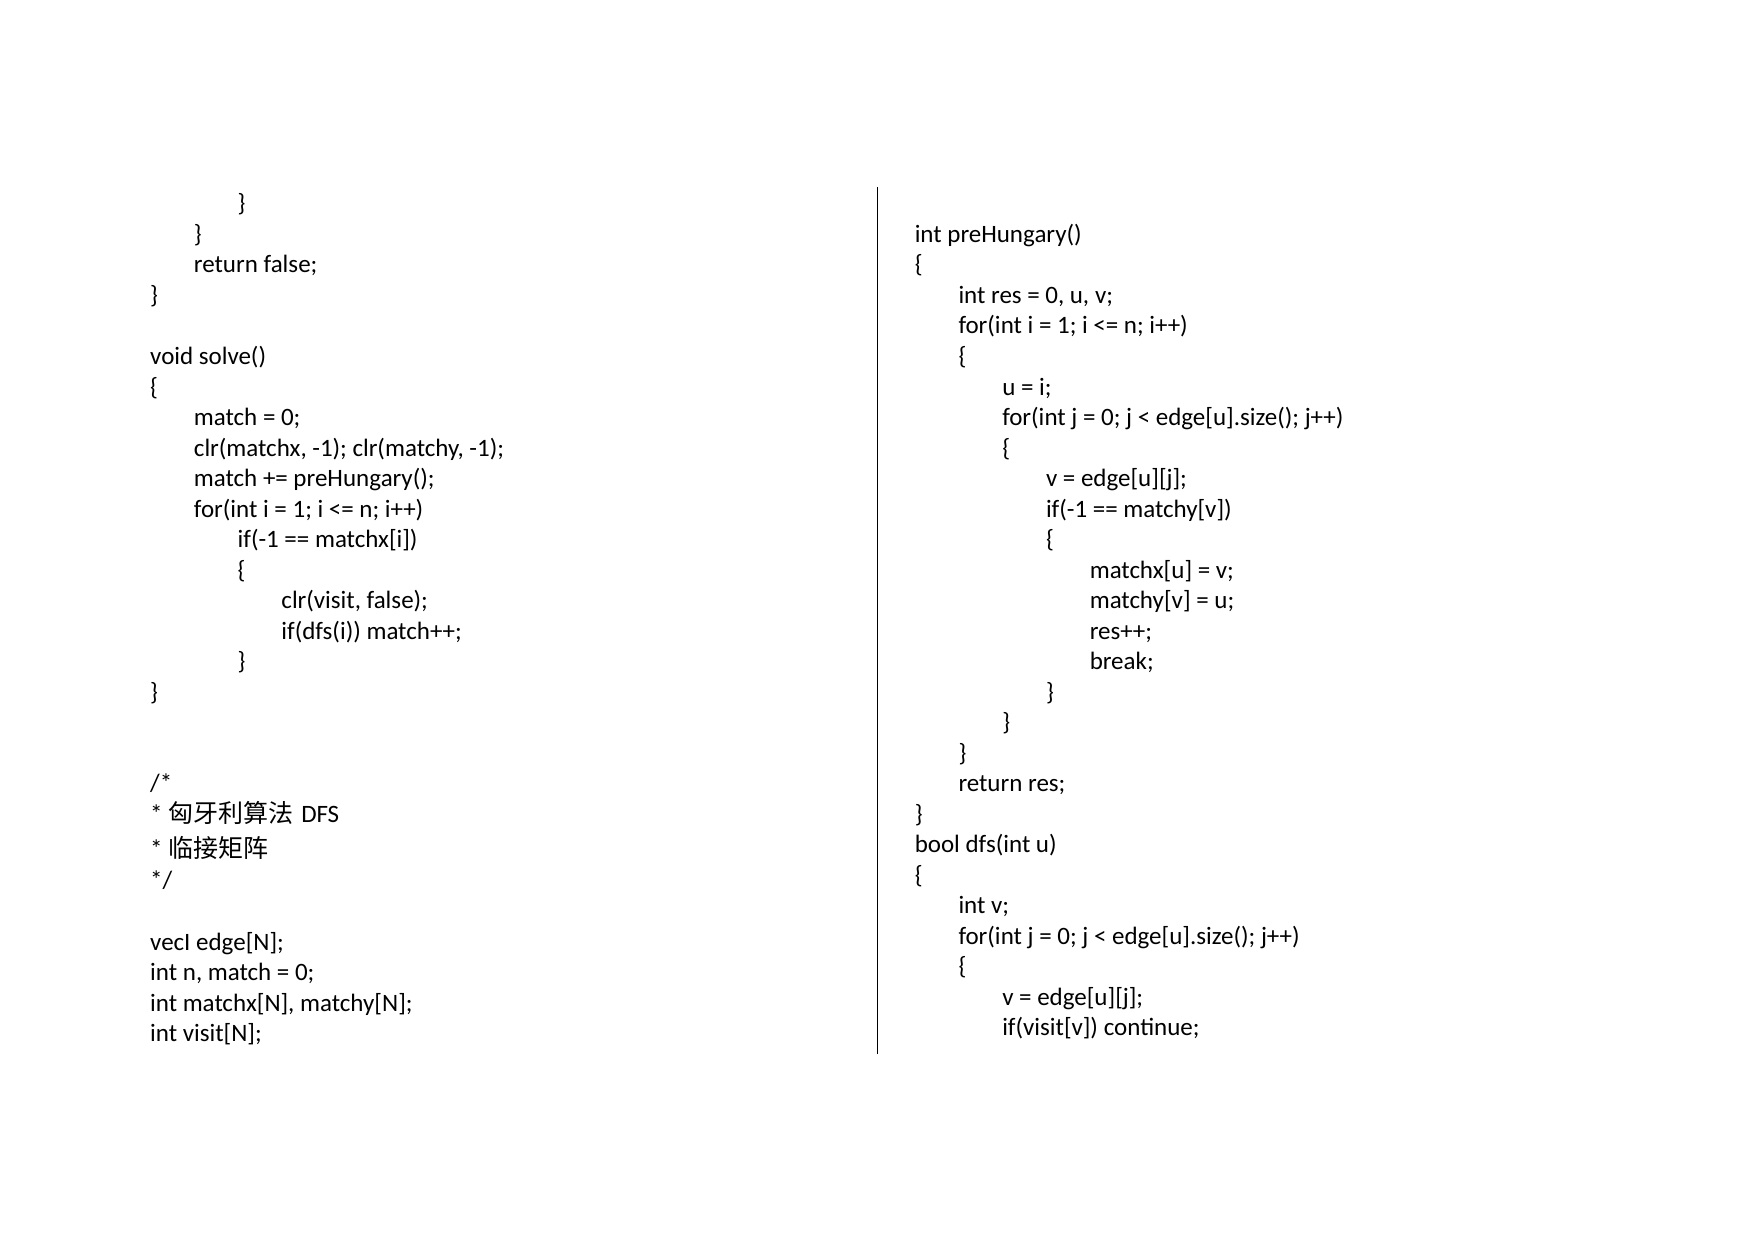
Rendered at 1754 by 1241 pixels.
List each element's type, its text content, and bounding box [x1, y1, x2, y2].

text int preHungary() [914, 218, 1604, 248]
text int visit[N]; [150, 1017, 839, 1048]
text if(visit[v]) continue; [914, 1012, 1604, 1042]
text clr(matchx, -1); clr(matchy, -1); [150, 432, 839, 462]
text } [914, 676, 1604, 706]
text { [914, 523, 1604, 554]
text if(dfs(i)) match++; [150, 615, 839, 645]
text /* [150, 767, 839, 798]
text int matchx[N], matchy[N]; [150, 987, 839, 1017]
text { [914, 340, 1604, 371]
text { [150, 371, 839, 401]
text v = edge[u][j]; [914, 462, 1604, 493]
text */ [150, 865, 839, 895]
text * 临接矩阵 [150, 828, 839, 865]
text { [914, 248, 1604, 279]
text for(int j = 0; j < edge[u].size(); j++) [914, 401, 1604, 432]
text res++; [914, 615, 1604, 645]
text bool dfs(int u) [914, 828, 1604, 859]
text * 匈牙利算法 DFS [150, 798, 839, 828]
text { [150, 554, 839, 584]
text } [914, 706, 1604, 737]
text if(-1 == matchy[v]) [914, 493, 1604, 523]
text { [914, 859, 1604, 889]
text break; [914, 645, 1604, 676]
text return res; [914, 767, 1604, 798]
text void solve() [150, 340, 839, 371]
text { [914, 432, 1604, 462]
text matchx[u] = v; [914, 554, 1604, 584]
text if(-1 == matchx[i]) [150, 523, 839, 554]
text } [914, 737, 1604, 767]
text } [150, 218, 839, 248]
text int n, match = 0; [150, 956, 839, 987]
text vecI edge[N]; [150, 926, 839, 956]
text for(int i = 1; i <= n; i++) [150, 493, 839, 523]
text clr(visit, false); [150, 584, 839, 615]
text int v; [914, 889, 1604, 920]
text } [150, 187, 839, 218]
text u = i; [914, 371, 1604, 401]
text return false; [150, 248, 839, 279]
text match = 0; [150, 401, 839, 432]
text for(int j = 0; j < edge[u].size(); j++) [914, 920, 1604, 951]
text } [150, 279, 839, 309]
text match += preHungary(); [150, 462, 839, 493]
text } [150, 645, 839, 676]
text } [914, 798, 1604, 828]
text v = edge[u][j]; [914, 981, 1604, 1012]
text int res = 0, u, v; [914, 279, 1604, 309]
text { [914, 951, 1604, 981]
text for(int i = 1; i <= n; i++) [914, 309, 1604, 340]
text matchy[v] = u; [914, 584, 1604, 615]
text } [150, 676, 839, 706]
